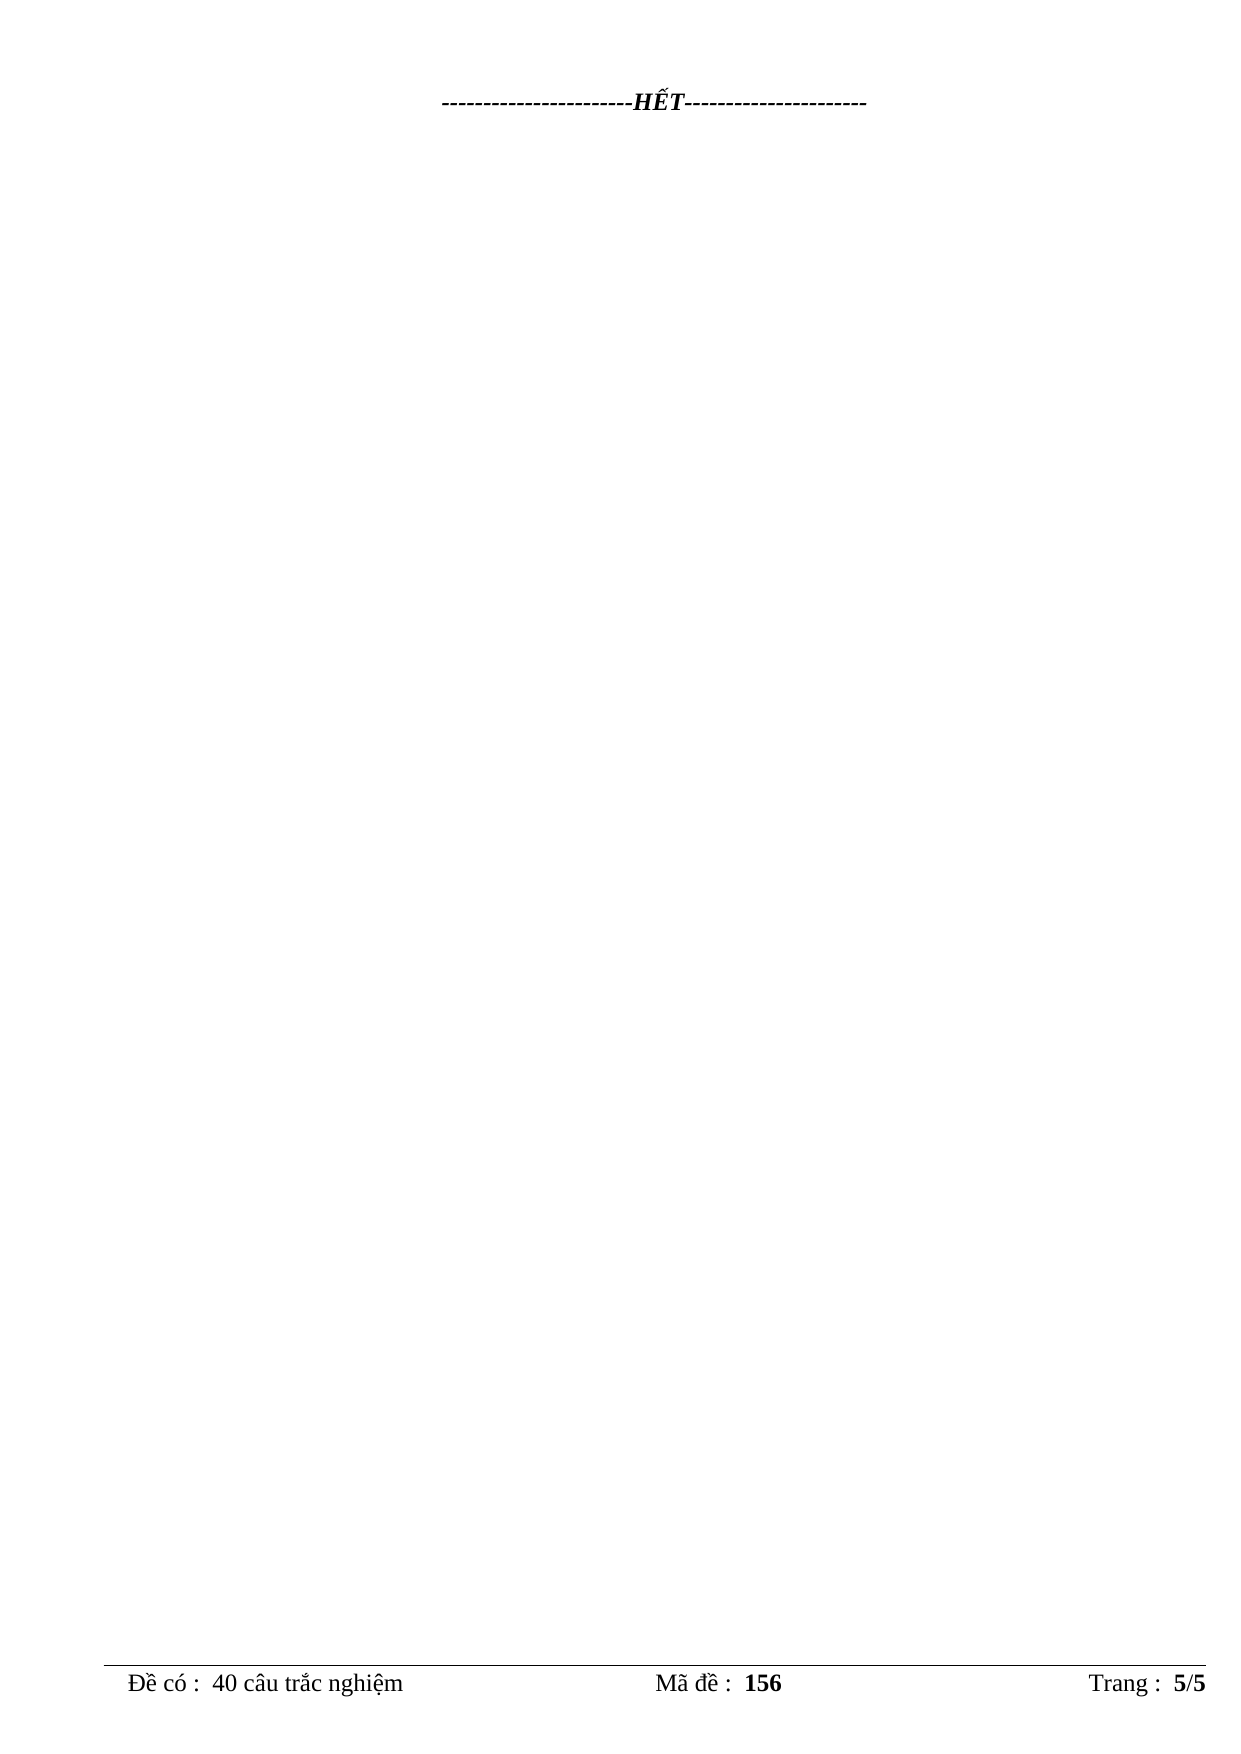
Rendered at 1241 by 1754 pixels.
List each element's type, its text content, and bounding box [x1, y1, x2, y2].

text -----------------------HẾT---------------------- [103, 87, 1206, 116]
